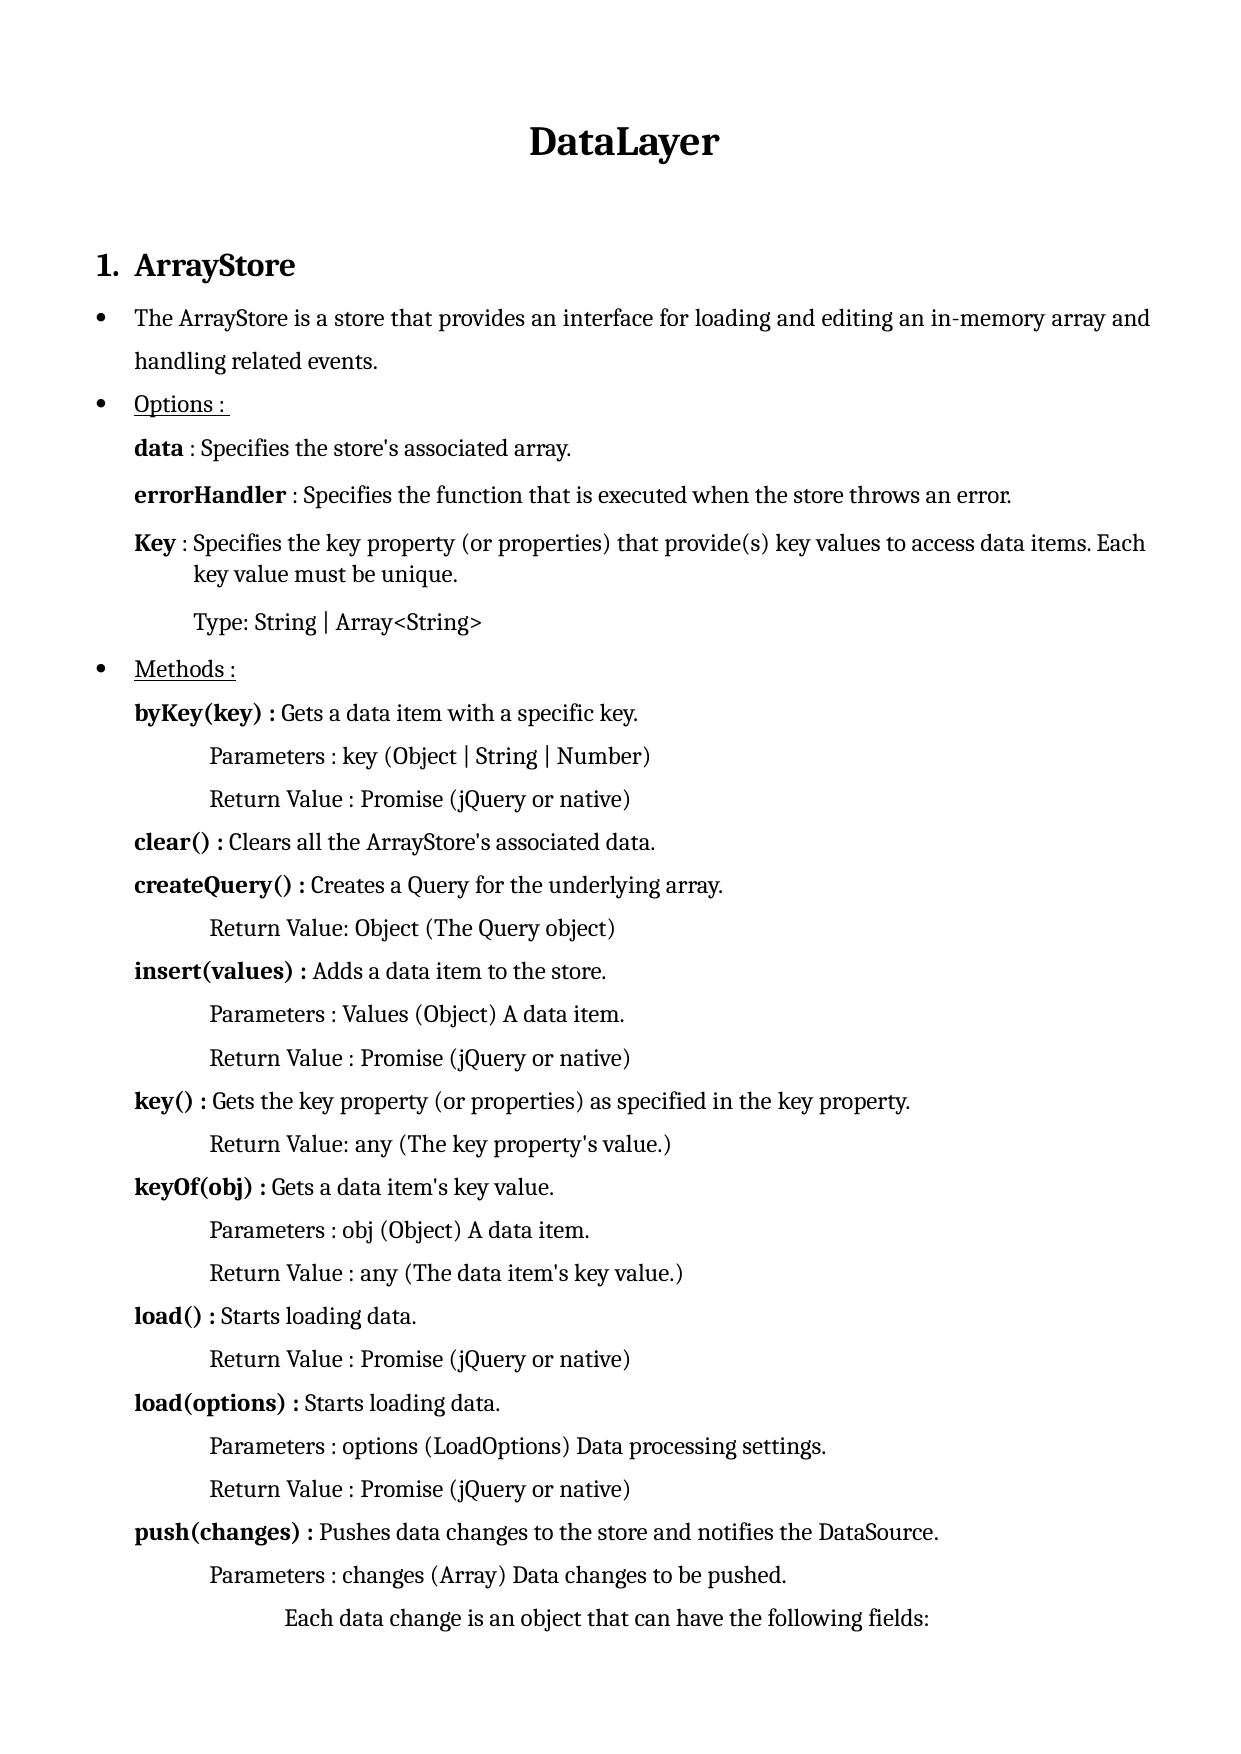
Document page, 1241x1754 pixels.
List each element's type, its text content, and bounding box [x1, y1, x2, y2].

text Parameters : options (LoadOptions) Data processing settings. [209, 1432, 1152, 1460]
text load(options) : Starts loading data. [134, 1388, 1152, 1417]
text Type: String | Array<String> [193, 608, 1152, 636]
list DataLayer [97, 118, 1152, 166]
text insert(values) : Adds a data item to the store. [134, 957, 1152, 986]
list Options : [97, 390, 1152, 419]
text data : Specifies the store's associated array. [134, 433, 1152, 462]
text errorHandler : Specifies the function that is executed when the store throws an error. [134, 481, 1152, 510]
text Return Value: any (The key property's value.) [134, 1130, 1152, 1158]
text Return Value : Promise (jQuery or native) [134, 1345, 1152, 1374]
text keyOf(obj) : Gets a data item's key value. [134, 1173, 1152, 1202]
text Key : Specifies the key property (or properties) that provide(s) key values to access data items. Each key value must be unique. [134, 529, 1152, 589]
text byKey(key) : Gets a data item with a specific key. [134, 698, 1152, 727]
text Parameters : changes (Array) Data changes to be pushed. [209, 1561, 1152, 1590]
text Return Value: Object (The Query object) [134, 914, 1152, 943]
text Return Value : Promise (jQuery or native) [209, 785, 1152, 813]
text load() : Starts loading data. [134, 1302, 1152, 1331]
text createQuery() : Creates a Query for the underlying array. [134, 871, 1152, 900]
text Parameters : Values (Object) A data item. [209, 1000, 1152, 1029]
text Return Value : Promise (jQuery or native) [209, 1043, 1152, 1072]
list Methods : [97, 655, 1152, 684]
list The ArrayStore is a store that provides an interface for loading and editing an in-memory array and handling related events. [97, 304, 1152, 376]
text Return Value : any (The data item's key value.) [209, 1259, 1152, 1288]
text push(changes) : Pushes data changes to the store and notifies the DataSource. [134, 1518, 1152, 1547]
text clear() : Clears all the ArrayStore's associated data. [134, 828, 1152, 857]
text Parameters : key (Object | String | Number) [209, 742, 1152, 770]
text Each data change is an object that can have the following fields: [284, 1604, 1152, 1633]
text key() : Gets the key property (or properties) as specified in the key property. [134, 1087, 1152, 1115]
subtitle ArrayStore [97, 247, 1152, 285]
text Return Value : Promise (jQuery or native) [209, 1475, 1152, 1503]
text Parameters : obj (Object) A data item. [209, 1216, 1152, 1245]
